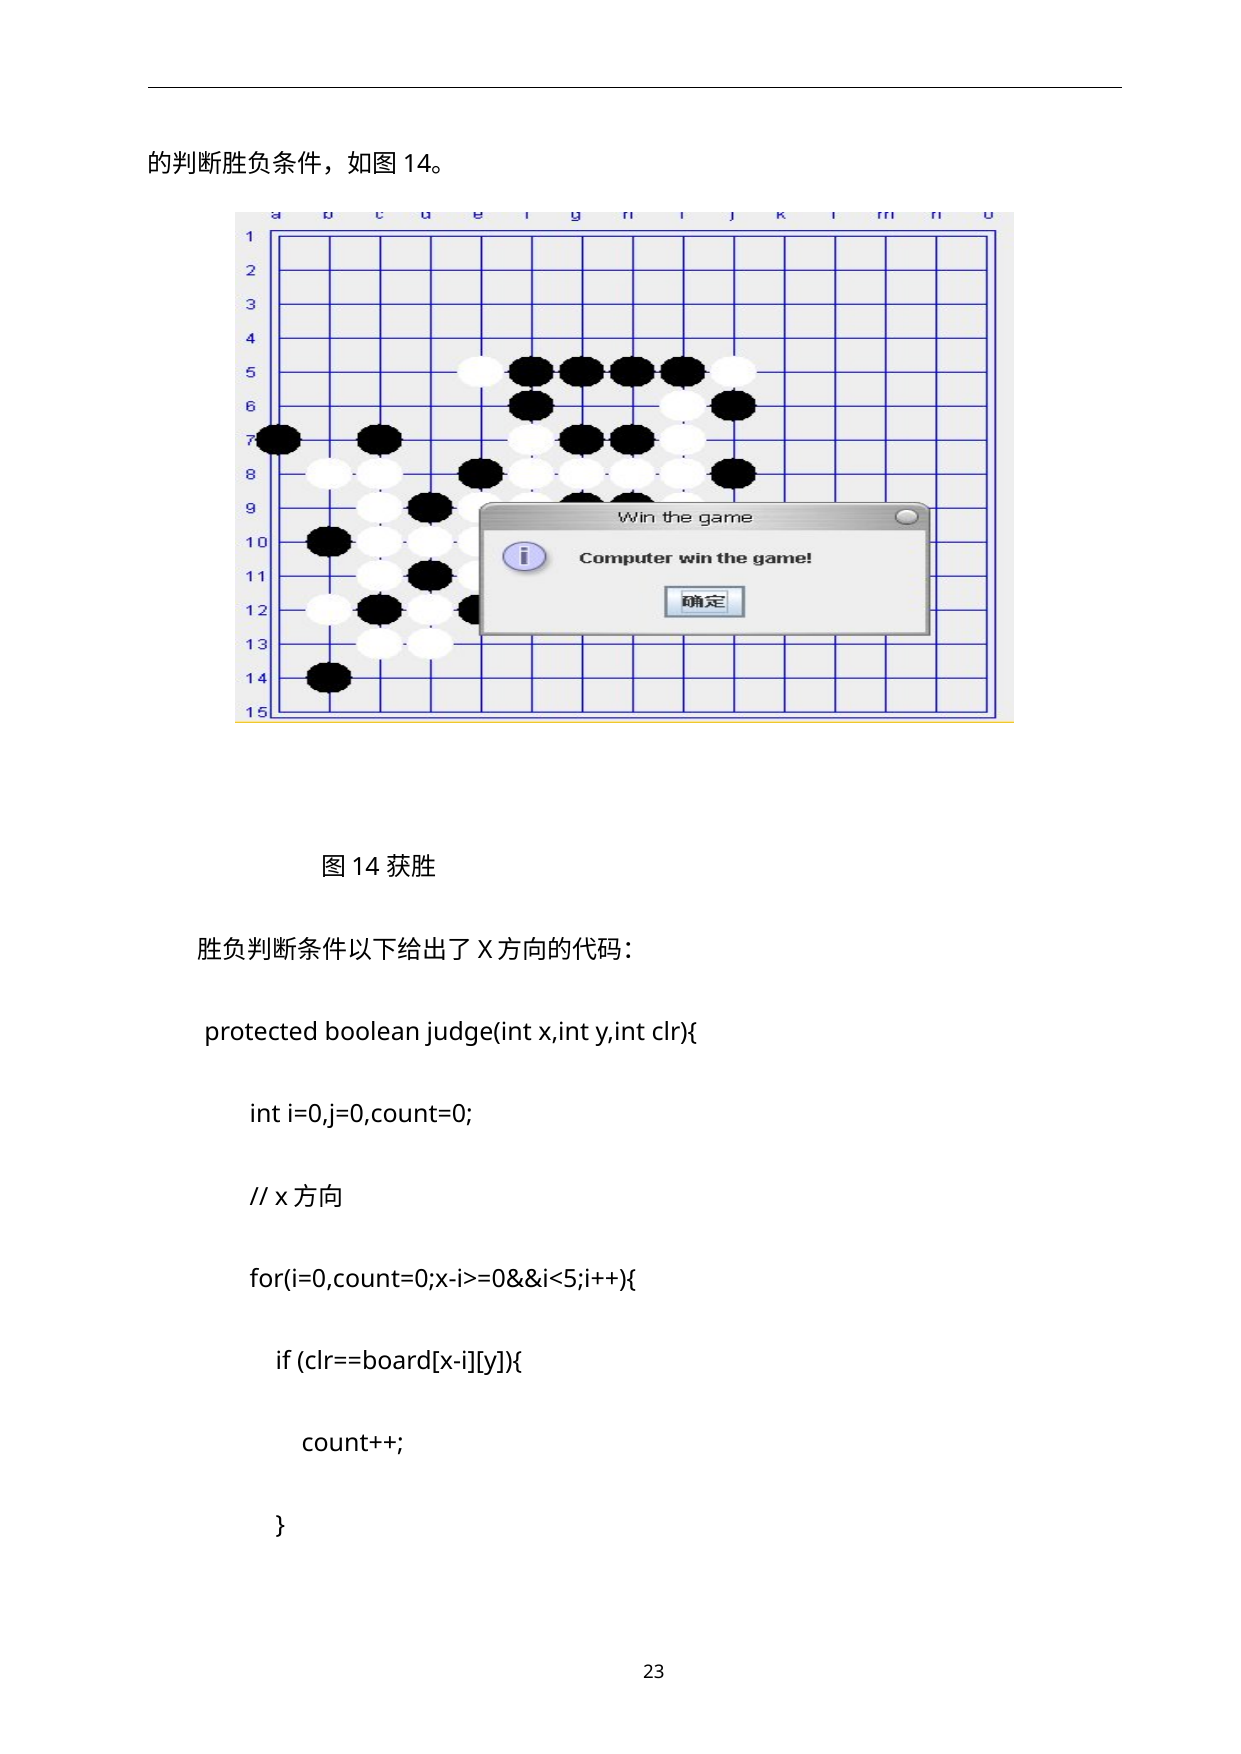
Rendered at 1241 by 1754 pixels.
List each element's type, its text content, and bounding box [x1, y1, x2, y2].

text if (clr==board[x-i][y]){ [148, 1327, 1122, 1392]
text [148, 129, 1122, 194]
text count++; [148, 1409, 1122, 1474]
picture [235, 212, 1014, 723]
text // x方向 [148, 1162, 1122, 1227]
text protected boolean judge(int x,int y,int clr){ [148, 998, 1122, 1063]
text } [148, 1491, 1122, 1556]
text 图14 获胜 [148, 832, 1122, 897]
text 胜负判断条件以下给出了X方向的代码： [148, 915, 1122, 980]
text for(i=0,count=0;x-i>=0&&i<5;i++){ [148, 1245, 1122, 1310]
text int i=0,j=0,count=0; [148, 1080, 1122, 1145]
